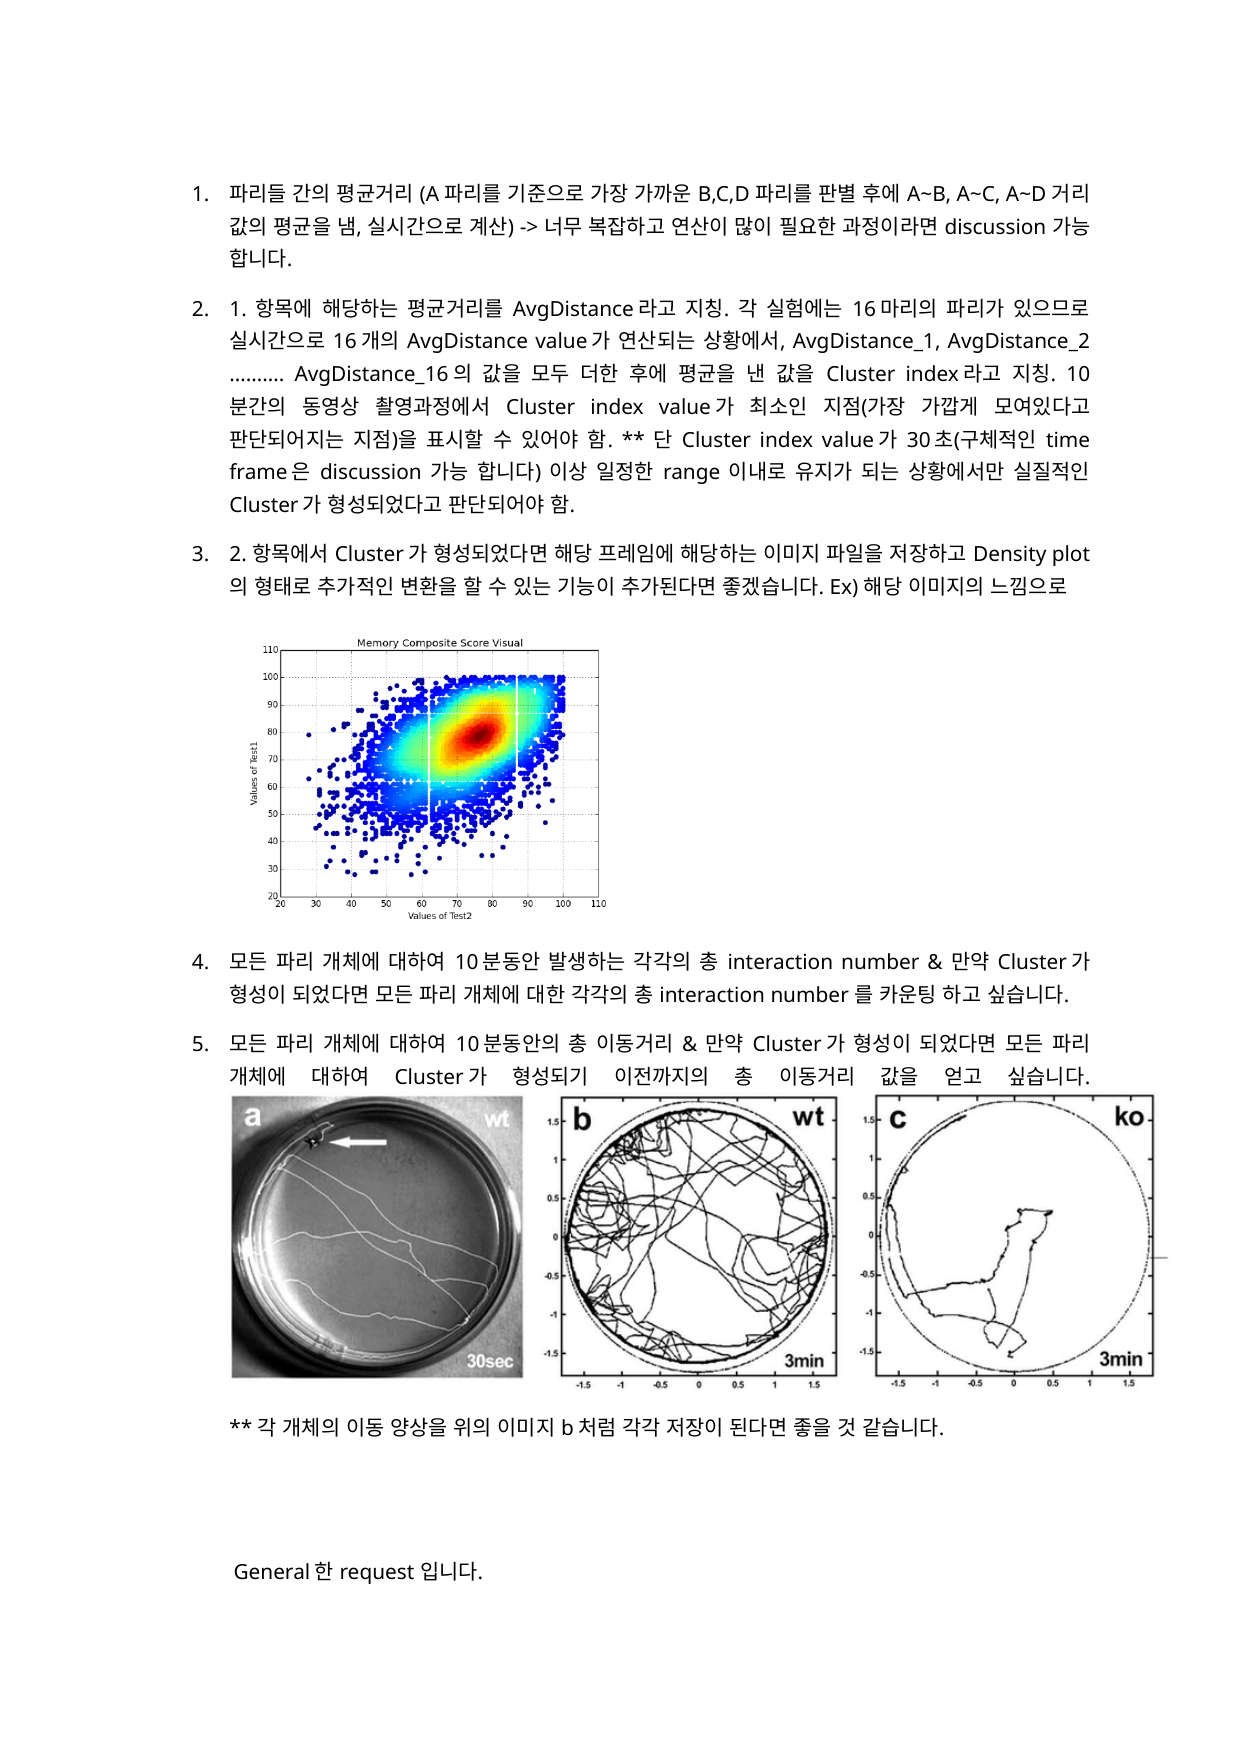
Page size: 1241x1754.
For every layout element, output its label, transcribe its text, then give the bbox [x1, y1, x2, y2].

list 파리들 간의 평균거리 (A 파리를 기준으로 가장 가까운 B,C,D 파리를 판별 후에 A~B, A~C, A~D 거리 값의 평균을 냄, 실시간으로 계산) -> 너무 복잡하고 연산이 많이 필요한 과정이라면 discussion 가능 합니다. [192, 177, 1090, 273]
list ** 각 개체의 이동 양상을 위의 이미지 b처럼 각각 저장이 된다면 좋을 것 같습니다. [229, 1411, 1090, 1442]
list 1. 항목에 해당하는 평균거리를 AvgDistance라고 지칭. 각 실험에는 16마리의 파리가 있으므로 실시간으로 16개의 AvgDistance value가 연산되는 상황에서, AvgDistance_1, AvgDistance_2 ………. AvgDistance_16의 값을 모두 더한 후에 평균을 낸 값을 Cluster index라고 지칭. 10분간의 동영상 촬영과정에서 Cluster index value가 최소인 지점(가장 가깝게 모여있다고 판단되어지는 지점)을 표시할 수 있어야 함. ** 단 Cluster index value가 30초(구체적인 time frame은 discussion 가능 합니다) 이상 일정한 range 이내로 유지가 되는 상황에서만 실질적인 Cluster가 형성되었다고 판단되어야 함. [192, 292, 1090, 518]
list 모든 파리 개체에 대하여 10분동안 발생하는 각각의 총 interaction number & 만약 Cluster가 형성이 되었다면 모든 파리 개체에 대한 각각의 총 interaction number 를 카운팅 하고 싶습니다. [192, 946, 1090, 1008]
list 2. 항목에서 Cluster가 형성되었다면 해당 프레임에 해당하는 이미지 파일을 저장하고 Density plot의 형태로 추가적인 변환을 할 수 있는 기능이 추가된다면 좋겠습니다. Ex) 해당 이미지의 느낌으로 [192, 538, 1090, 601]
list General한 request 입니다. [233, 1555, 1090, 1586]
picture [229, 1092, 1170, 1393]
picture [229, 619, 639, 927]
